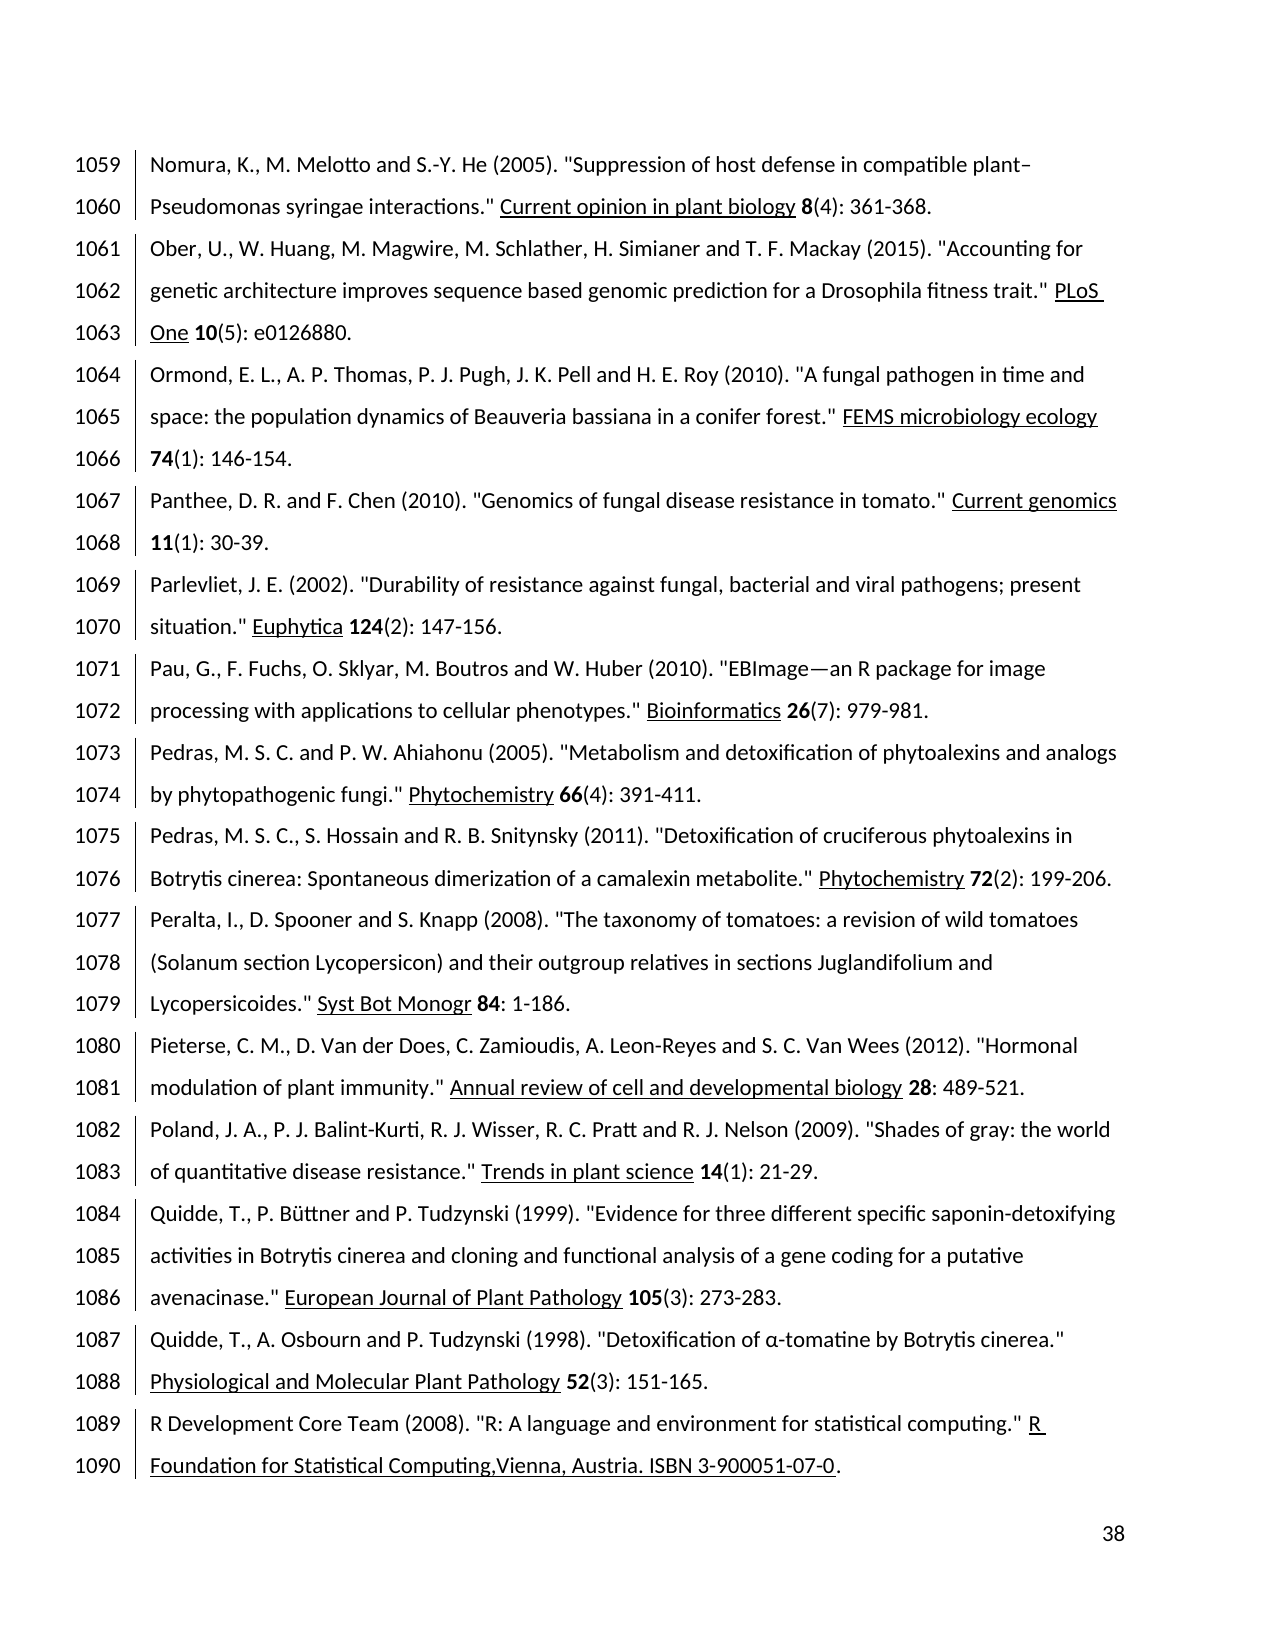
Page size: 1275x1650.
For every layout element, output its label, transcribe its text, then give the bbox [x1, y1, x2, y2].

text Pieterse, C. M., D. Van der Does, C. Zamioudis, A. Leon-Reyes and S. C. Van Wees (2012). "Hormonal modulation of plant immunity." Annual review of cell and developmental biology 28: 489-521. [150, 1032, 1125, 1102]
text R Development Core Team (2008). "R: A language and environment for statistical computing." R Foundation for Statistical Computing,Vienna, Austria. ISBN 3-900051-07-0. [150, 1409, 1125, 1479]
text Ober, U., W. Huang, M. Magwire, M. Schlather, H. Simianer and T. F. Mackay (2015). "Accounting for genetic architecture improves sequence based genomic prediction for a Drosophila fitness trait." PLoS One 10(5): e0126880. [150, 234, 1125, 346]
text Panthee, D. R. and F. Chen (2010). "Genomics of fungal disease resistance in tomato." Current genomics 11(1): 30-39. [150, 486, 1125, 556]
text Quidde, T., A. Osbourn and P. Tudzynski (1998). "Detoxification of α-tomatine by Botrytis cinerea." Physiological and Molecular Plant Pathology 52(3): 151-165. [150, 1325, 1125, 1395]
text Quidde, T., P. Büttner and P. Tudzynski (1999). "Evidence for three different specific saponin-detoxifying activities in Botrytis cinerea and cloning and functional analysis of a gene coding for a putative avenacinase." European Journal of Plant Pathology 105(3): 273-283. [150, 1199, 1125, 1311]
text Nomura, K., M. Melotto and S.-Y. He (2005). "Suppression of host defense in compatible plant–Pseudomonas syringae interactions." Current opinion in plant biology 8(4): 361-368. [150, 150, 1125, 220]
text Parlevliet, J. E. (2002). "Durability of resistance against fungal, bacterial and viral pathogens; present situation." Euphytica 124(2): 147-156. [150, 570, 1125, 640]
text Poland, J. A., P. J. Balint-Kurti, R. J. Wisser, R. C. Pratt and R. J. Nelson (2009). "Shades of gray: the world of quantitative disease resistance." Trends in plant science 14(1): 21-29. [150, 1116, 1125, 1186]
text Pedras, M. S. C., S. Hossain and R. B. Snitynsky (2011). "Detoxification of cruciferous phytoalexins in Botrytis cinerea: Spontaneous dimerization of a camalexin metabolite." Phytochemistry 72(2): 199-206. [150, 822, 1125, 892]
text Pau, G., F. Fuchs, O. Sklyar, M. Boutros and W. Huber (2010). "EBImage—an R package for image processing with applications to cellular phenotypes." Bioinformatics 26(7): 979-981. [150, 654, 1125, 724]
text Peralta, I., D. Spooner and S. Knapp (2008). "The taxonomy of tomatoes: a revision of wild tomatoes (Solanum section Lycopersicon) and their outgroup relatives in sections Juglandifolium and Lycopersicoides." Syst Bot Monogr 84: 1-186. [150, 906, 1125, 1018]
text Ormond, E. L., A. P. Thomas, P. J. Pugh, J. K. Pell and H. E. Roy (2010). "A fungal pathogen in time and space: the population dynamics of Beauveria bassiana in a conifer forest." FEMS microbiology ecology 74(1): 146-154. [150, 360, 1125, 472]
text Pedras, M. S. C. and P. W. Ahiahonu (2005). "Metabolism and detoxification of phytoalexins and analogs by phytopathogenic fungi." Phytochemistry 66(4): 391-411. [150, 738, 1125, 808]
